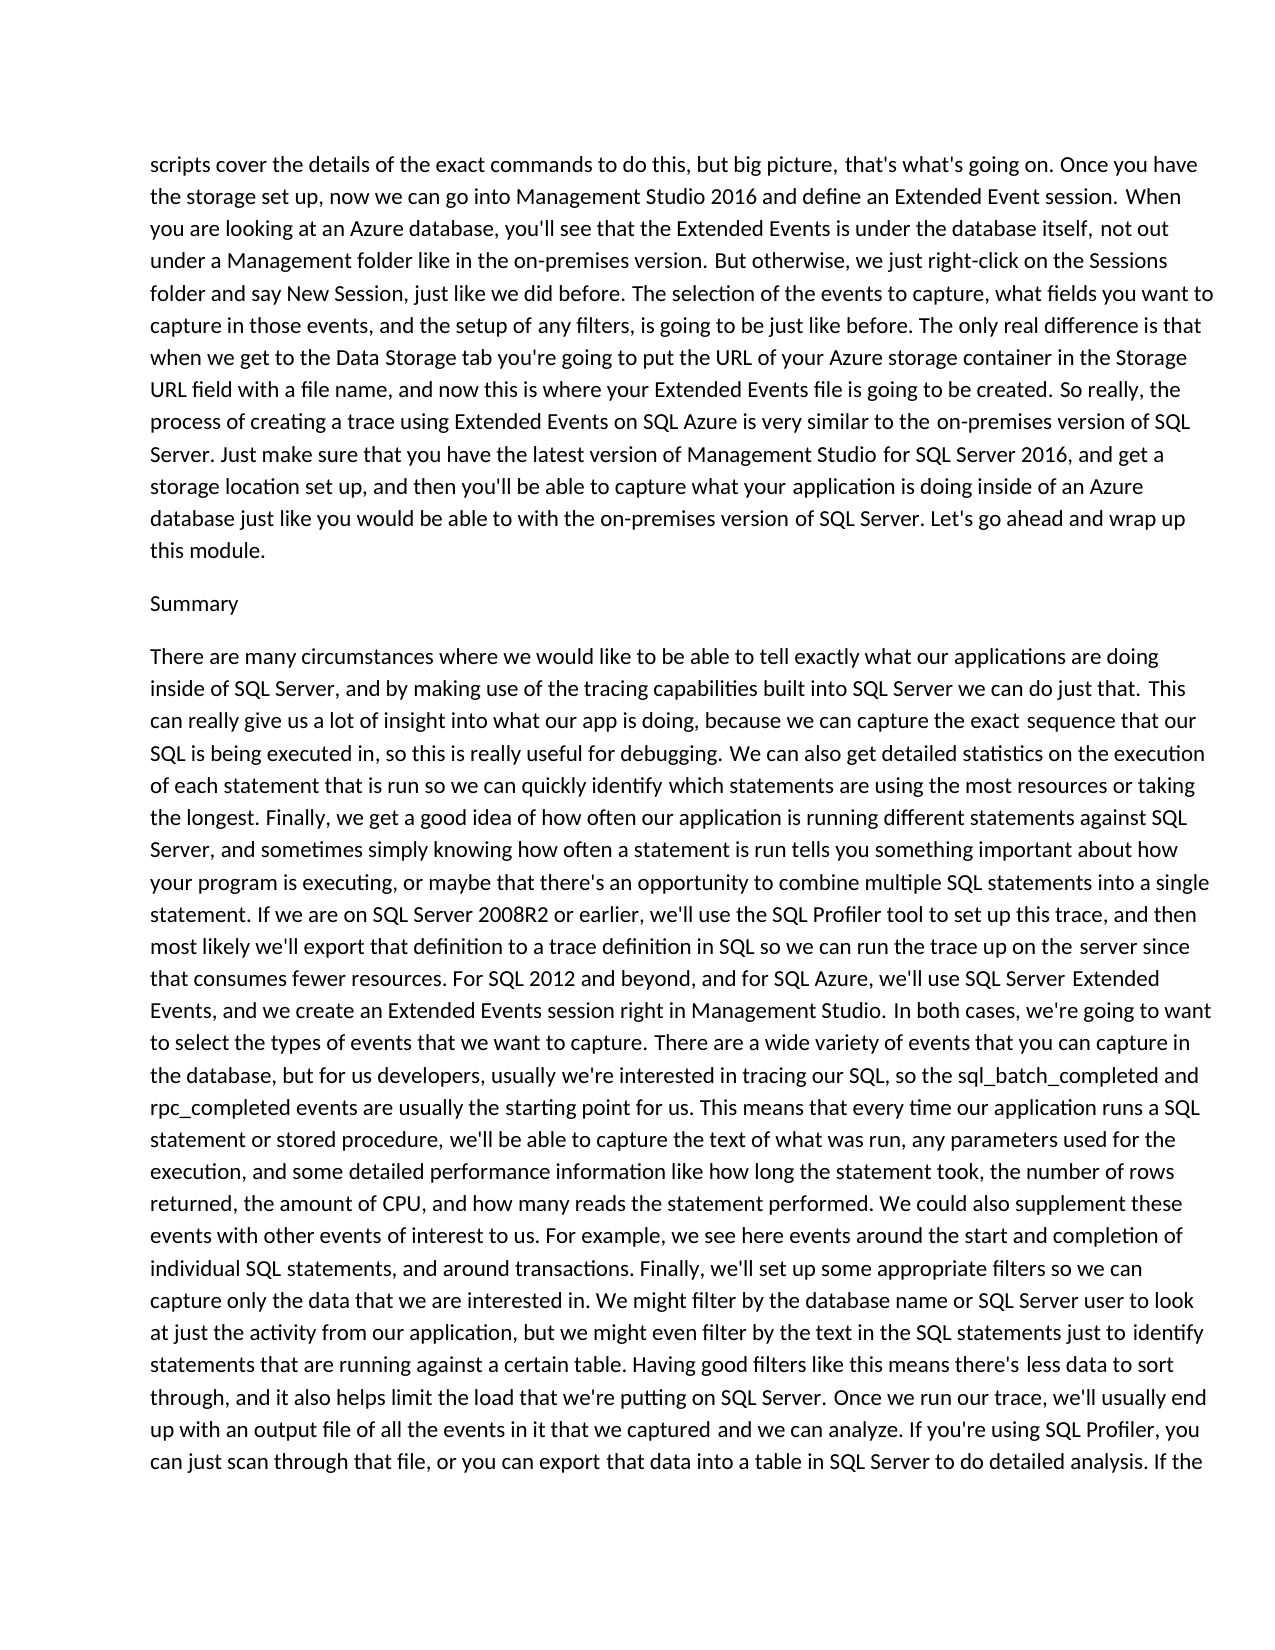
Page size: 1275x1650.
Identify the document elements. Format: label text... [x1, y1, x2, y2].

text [150, 642, 1219, 1475]
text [150, 150, 1219, 564]
text Summary [150, 589, 1219, 617]
